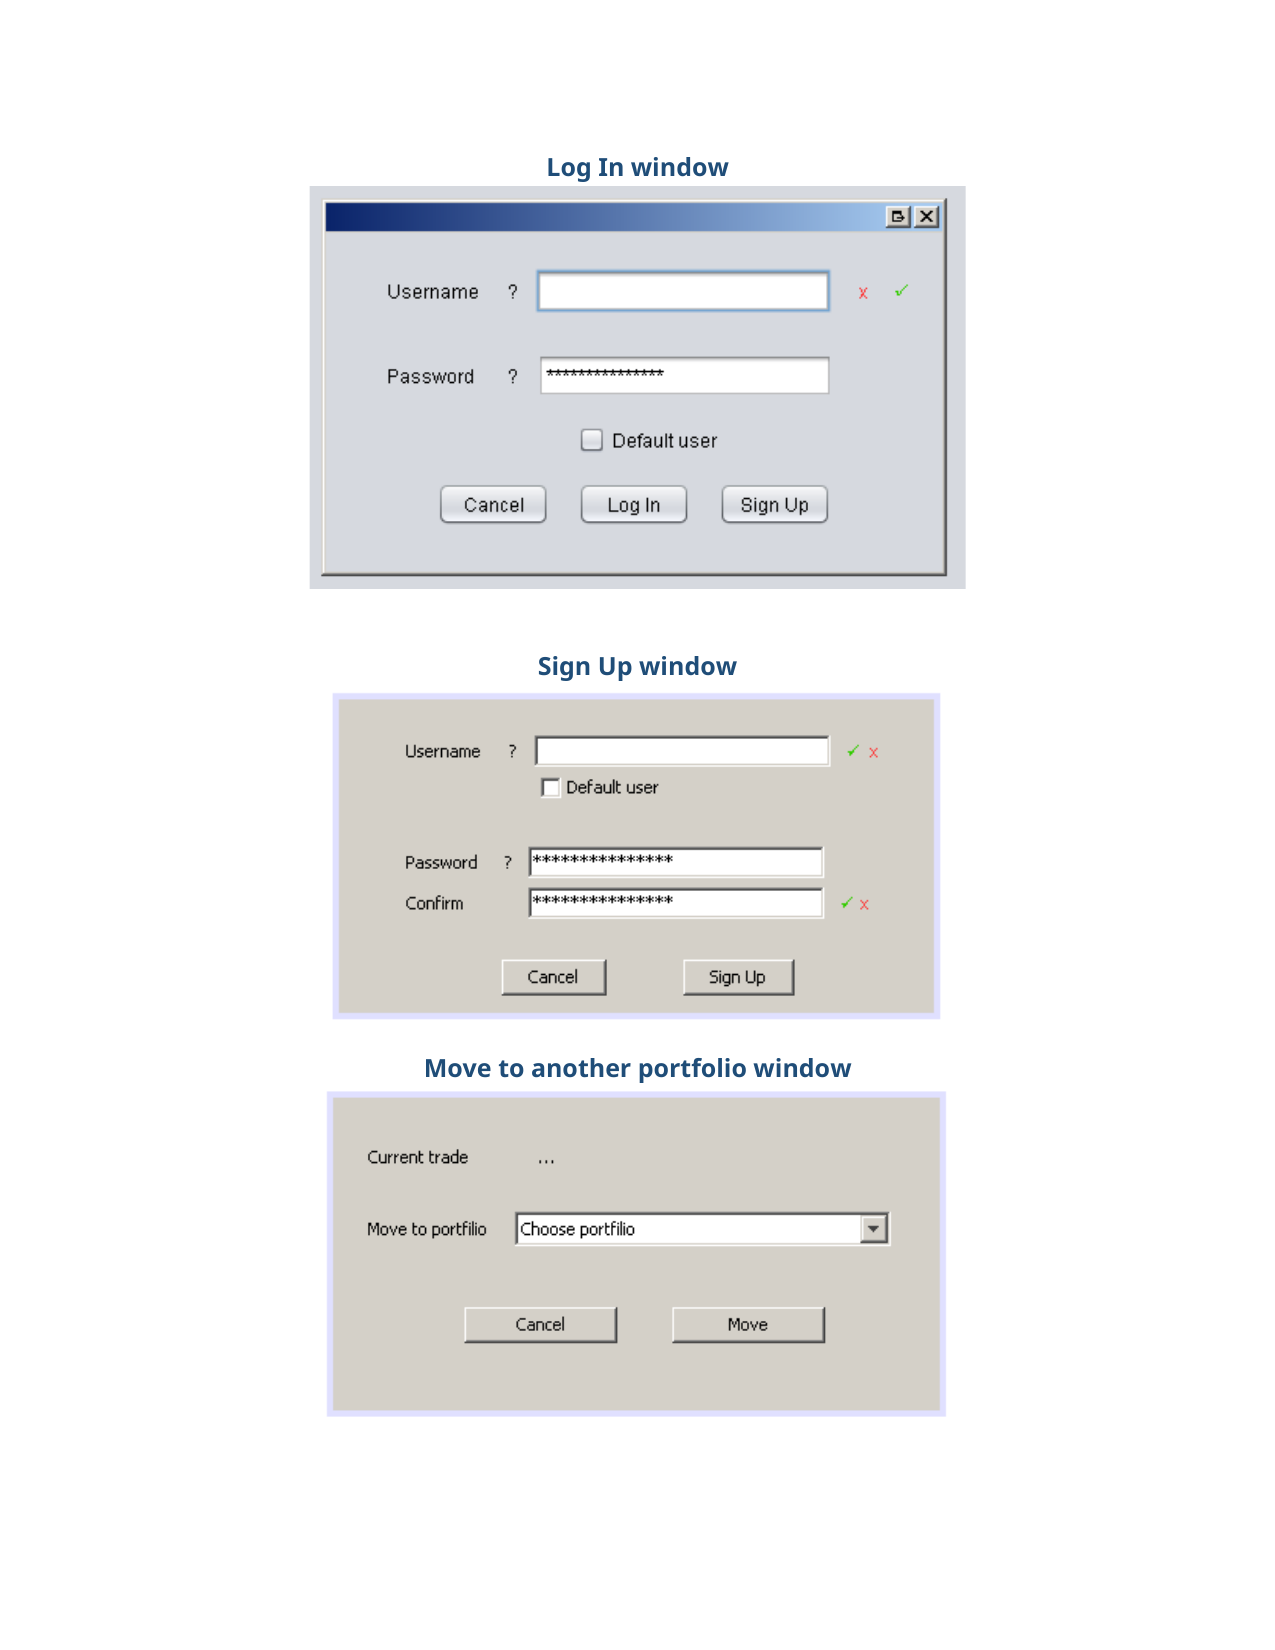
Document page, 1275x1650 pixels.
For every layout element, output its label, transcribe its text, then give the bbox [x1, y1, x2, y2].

picture [315, 1087, 960, 1431]
subtitle Move to another portfolio window [150, 1051, 1125, 1085]
subtitle Log In window [150, 150, 1125, 184]
picture [309, 186, 966, 589]
picture [322, 685, 953, 1032]
subtitle Sign Up window [150, 648, 1125, 682]
